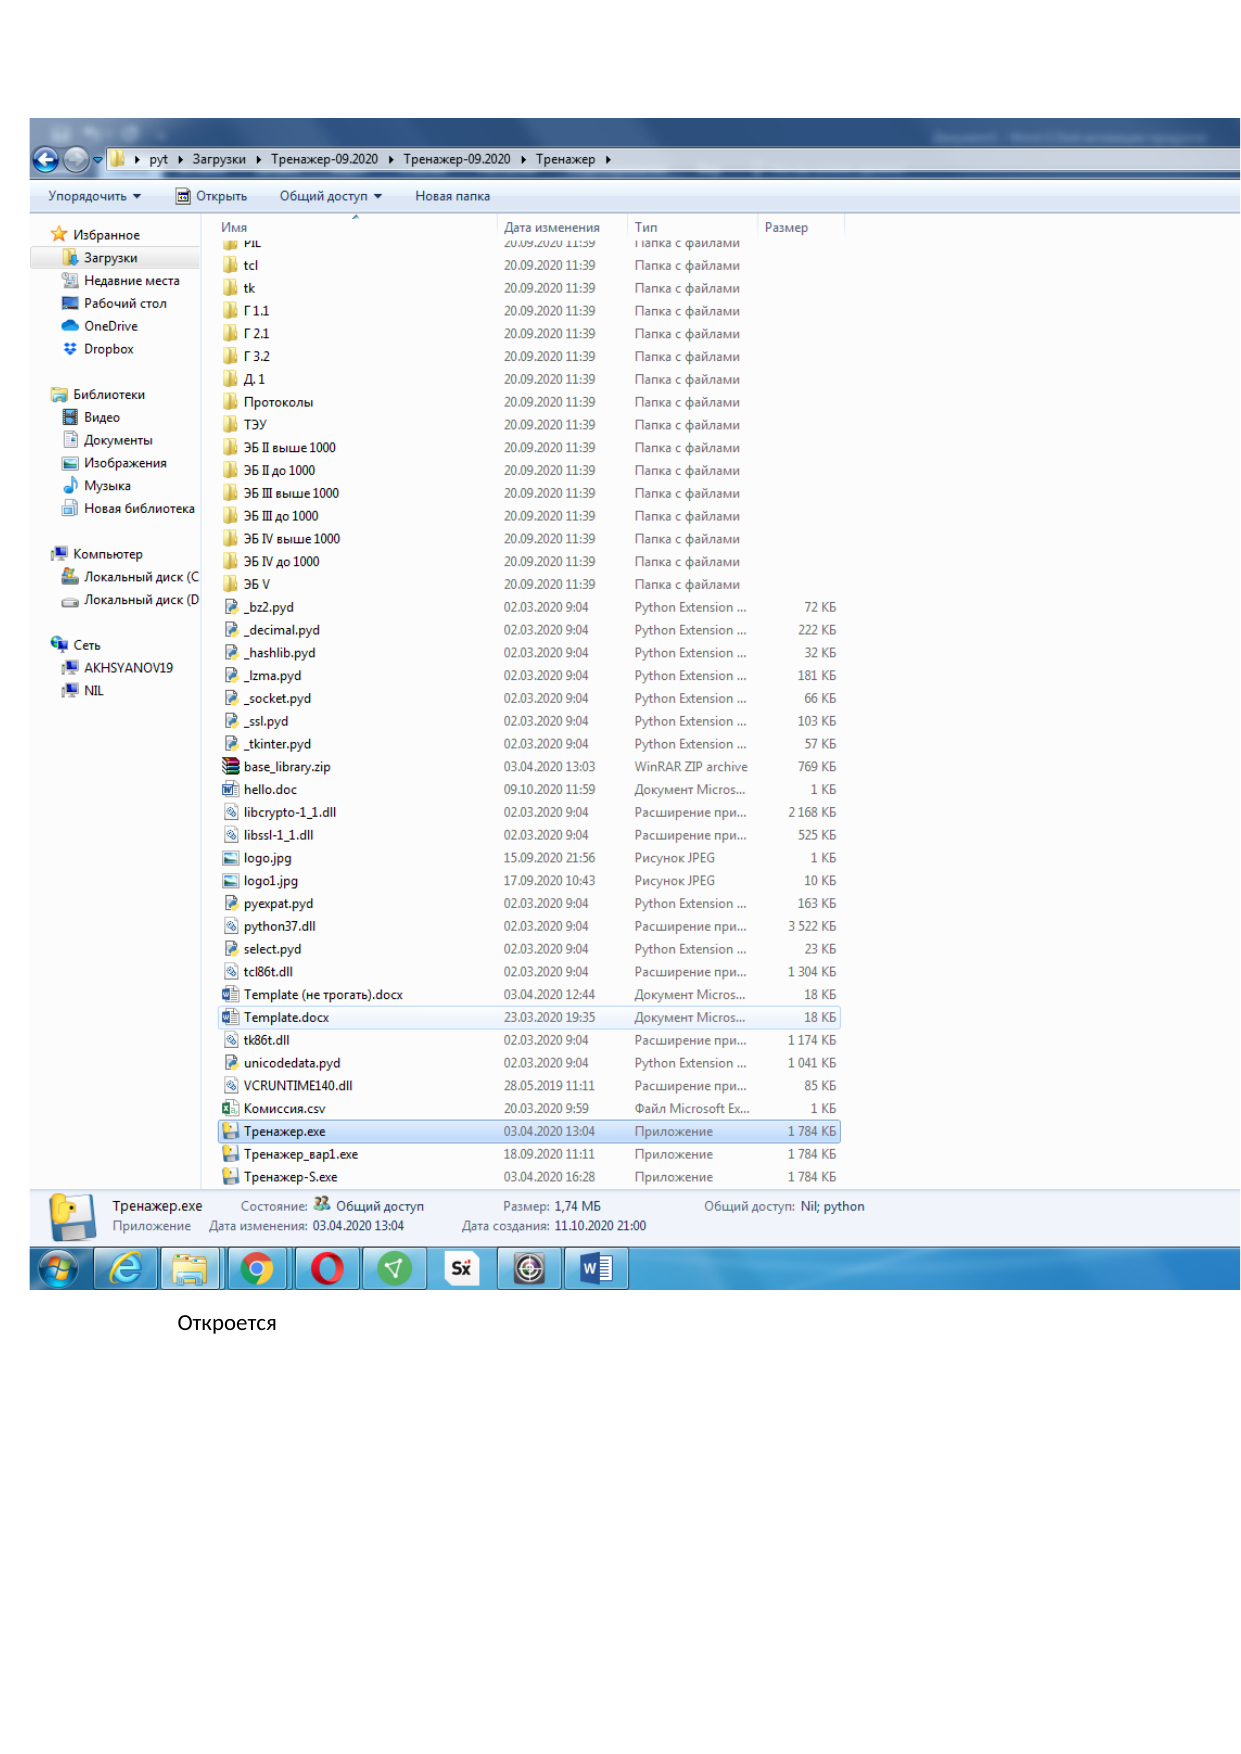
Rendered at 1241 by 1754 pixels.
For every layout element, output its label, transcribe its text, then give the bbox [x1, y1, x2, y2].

picture [29, 118, 1241, 1290]
text Откроется [177, 1308, 1152, 1337]
